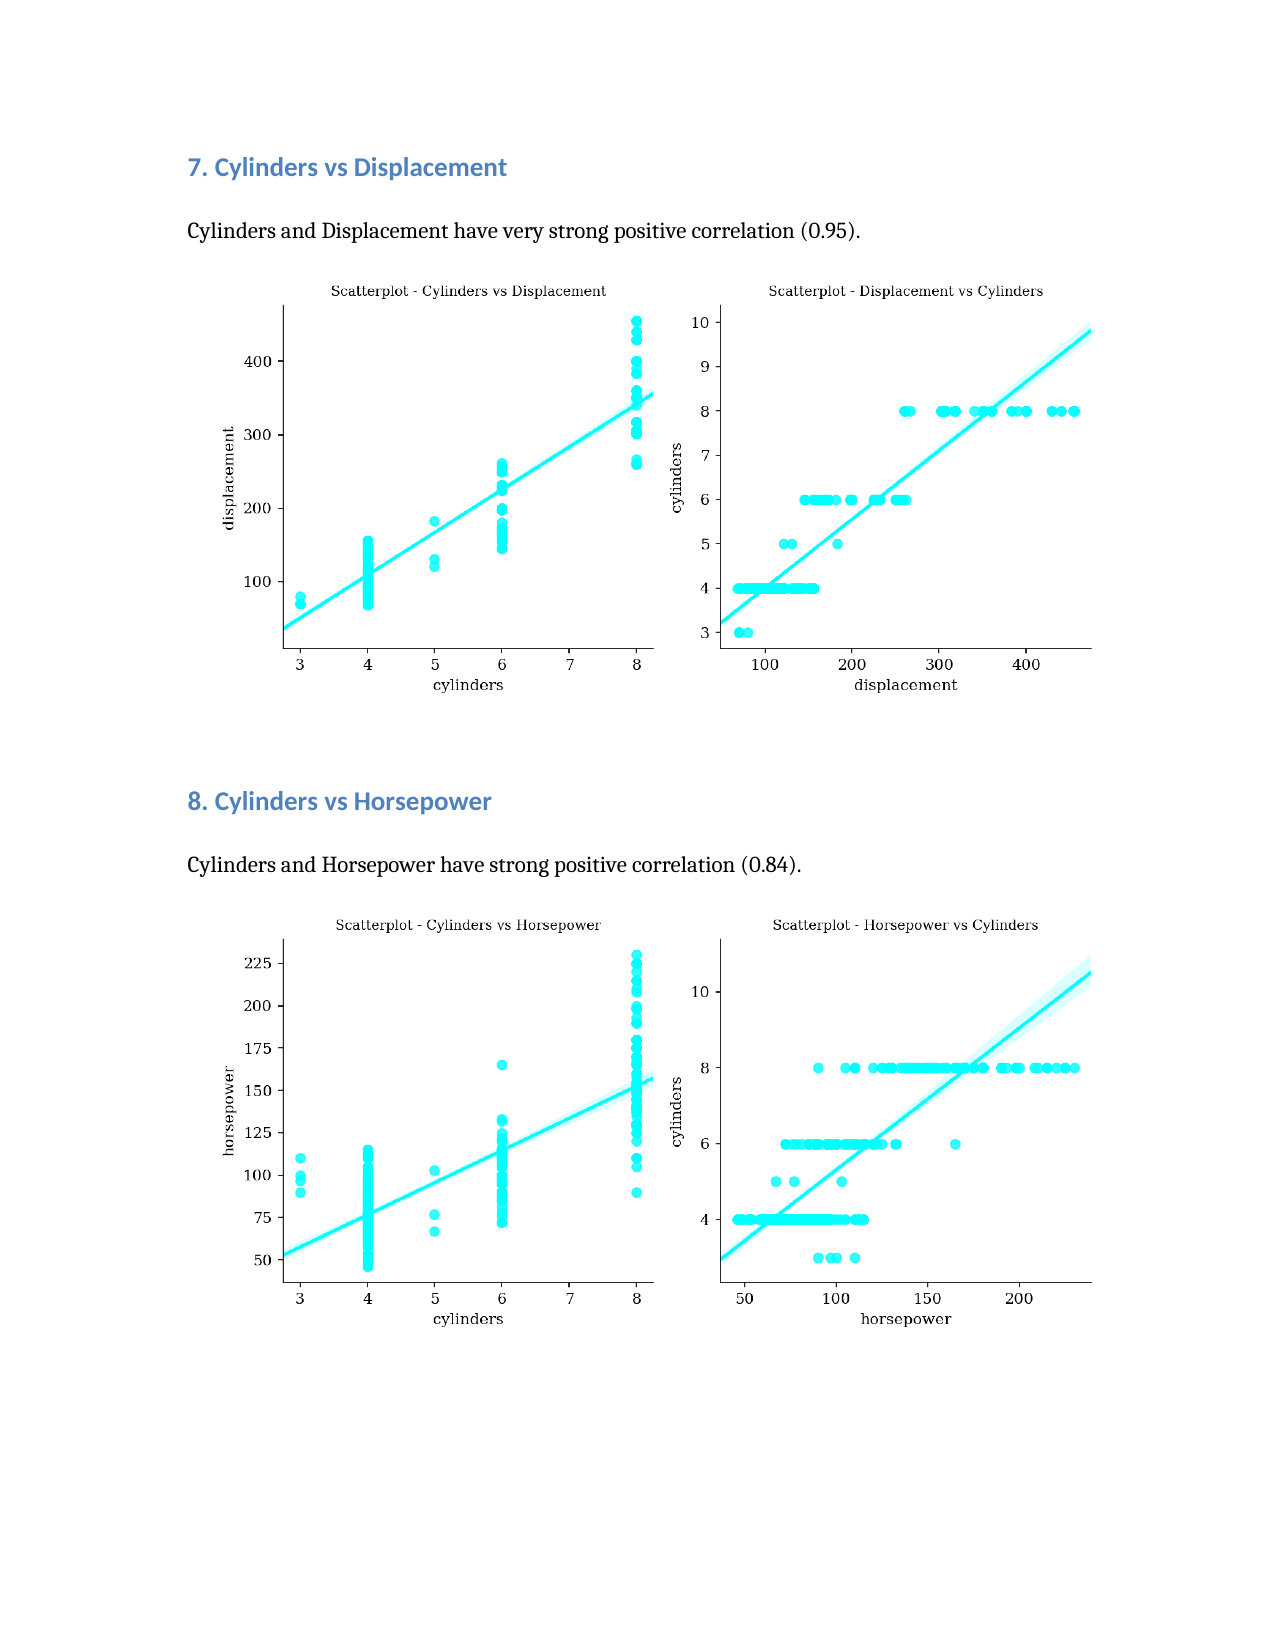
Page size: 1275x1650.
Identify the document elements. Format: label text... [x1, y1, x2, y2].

picture [206, 903, 1107, 1343]
subtitle 7. Cylinders vs Displacement [187, 150, 1087, 183]
text Cylinders and Horsepower have strong positive correlation (0.84). [187, 822, 1087, 878]
picture [206, 269, 1107, 709]
text Cylinders and Displacement have very strong positive correlation (0.95). [187, 188, 1087, 244]
subtitle 8. Cylinders vs Horsepower [187, 784, 1087, 817]
